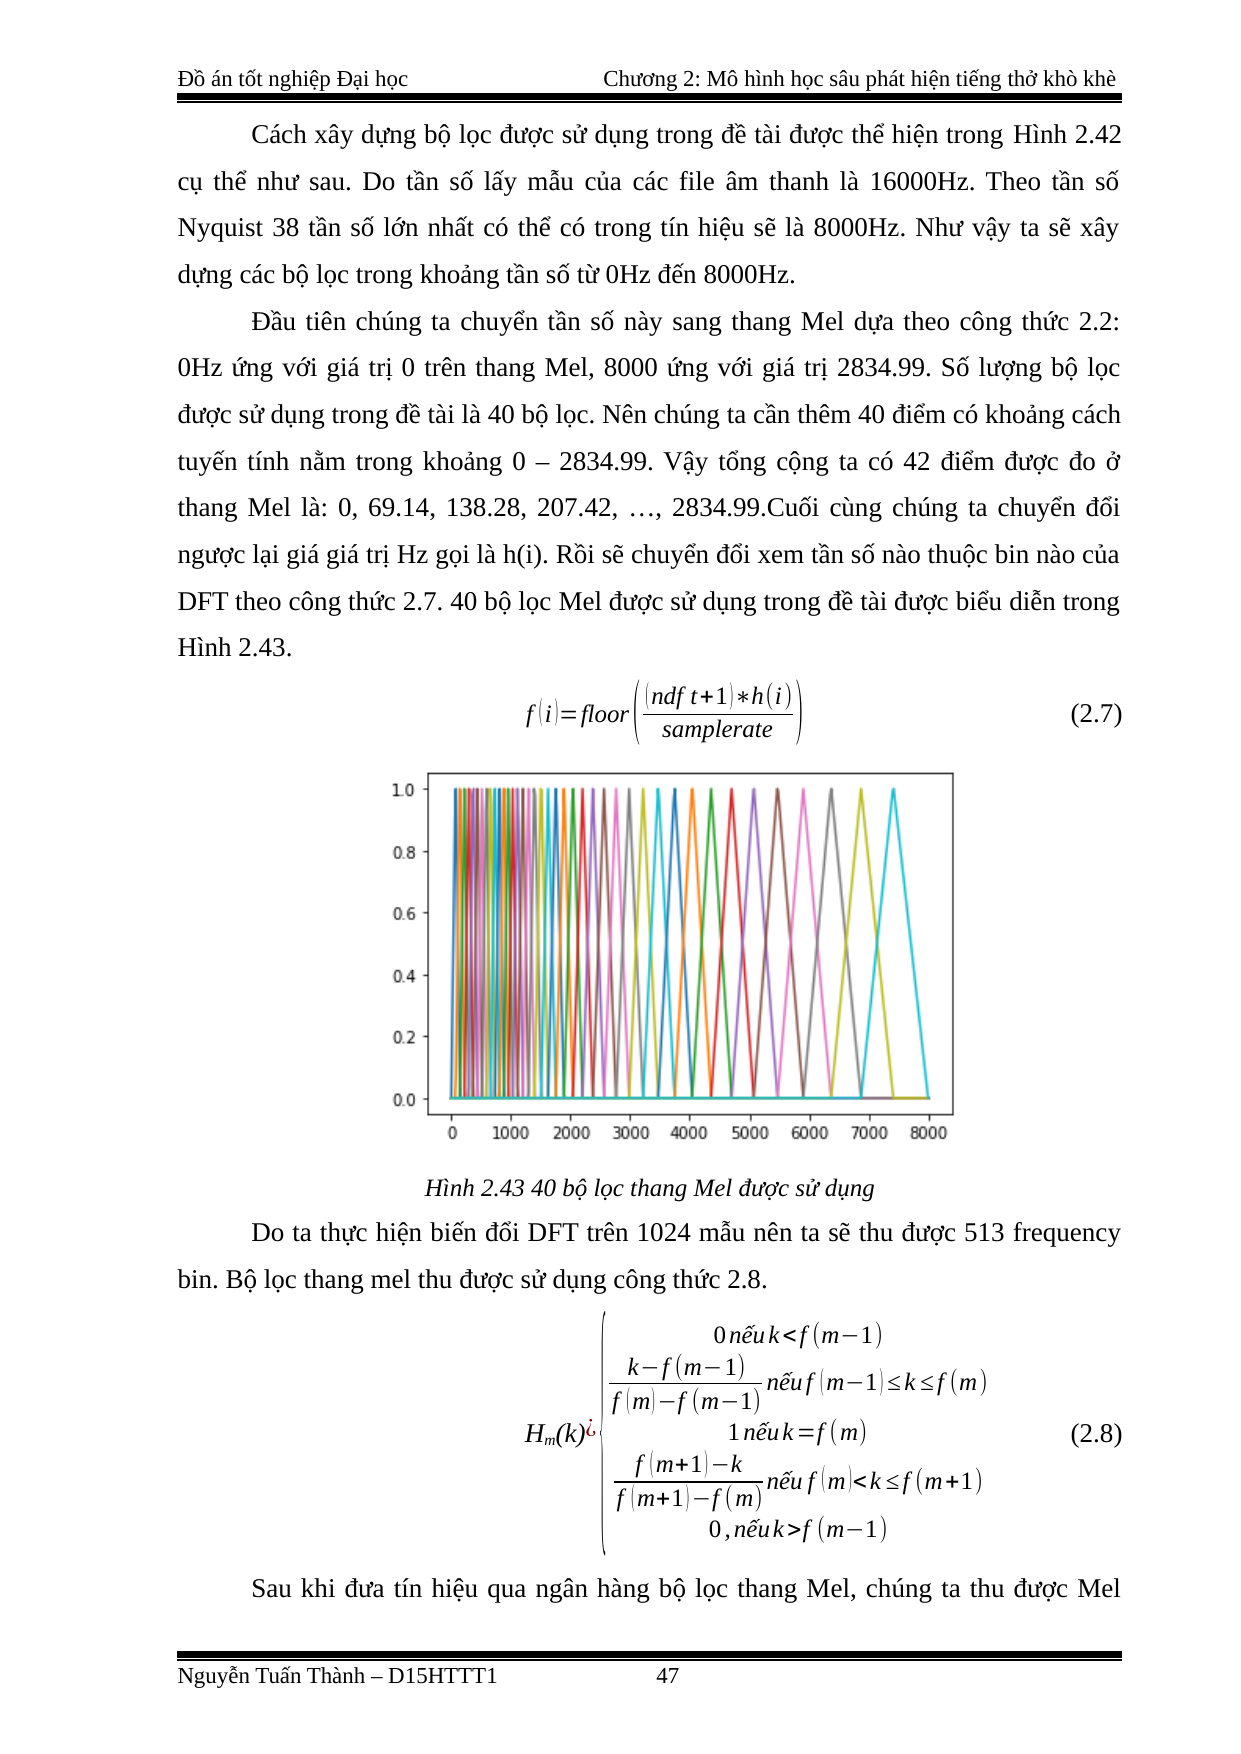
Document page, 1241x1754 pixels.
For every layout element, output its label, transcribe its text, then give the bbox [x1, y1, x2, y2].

text Do ta thực hiện biến đổi DFT trên 1024 mẫu nên ta sẽ thu được 513 frequency bin. Bộ lọc thang mel thu được sử dụng công thức 2.8. [177, 1216, 1122, 1294]
text (2.7) [177, 678, 1122, 747]
text Hm(k) (2.8) [177, 1309, 1122, 1557]
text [177, 1572, 1122, 1603]
picture [380, 762, 965, 1158]
text Cách xây dựng bộ lọc được sử dụng trong đề tài được thể hiện trong Hình 2.7 cụ thể như sau. Do tần số lấy mẫu của các file âm thanh là 16000Hz. Theo tần số Nyquist tần số lớn nhất có thể có trong tín hiệu sẽ là 8000Hz. Như vậy ta sẽ xây dựng các bộ lọc trong khoảng tần số từ 0Hz đến 8000Hz. [177, 118, 1122, 289]
